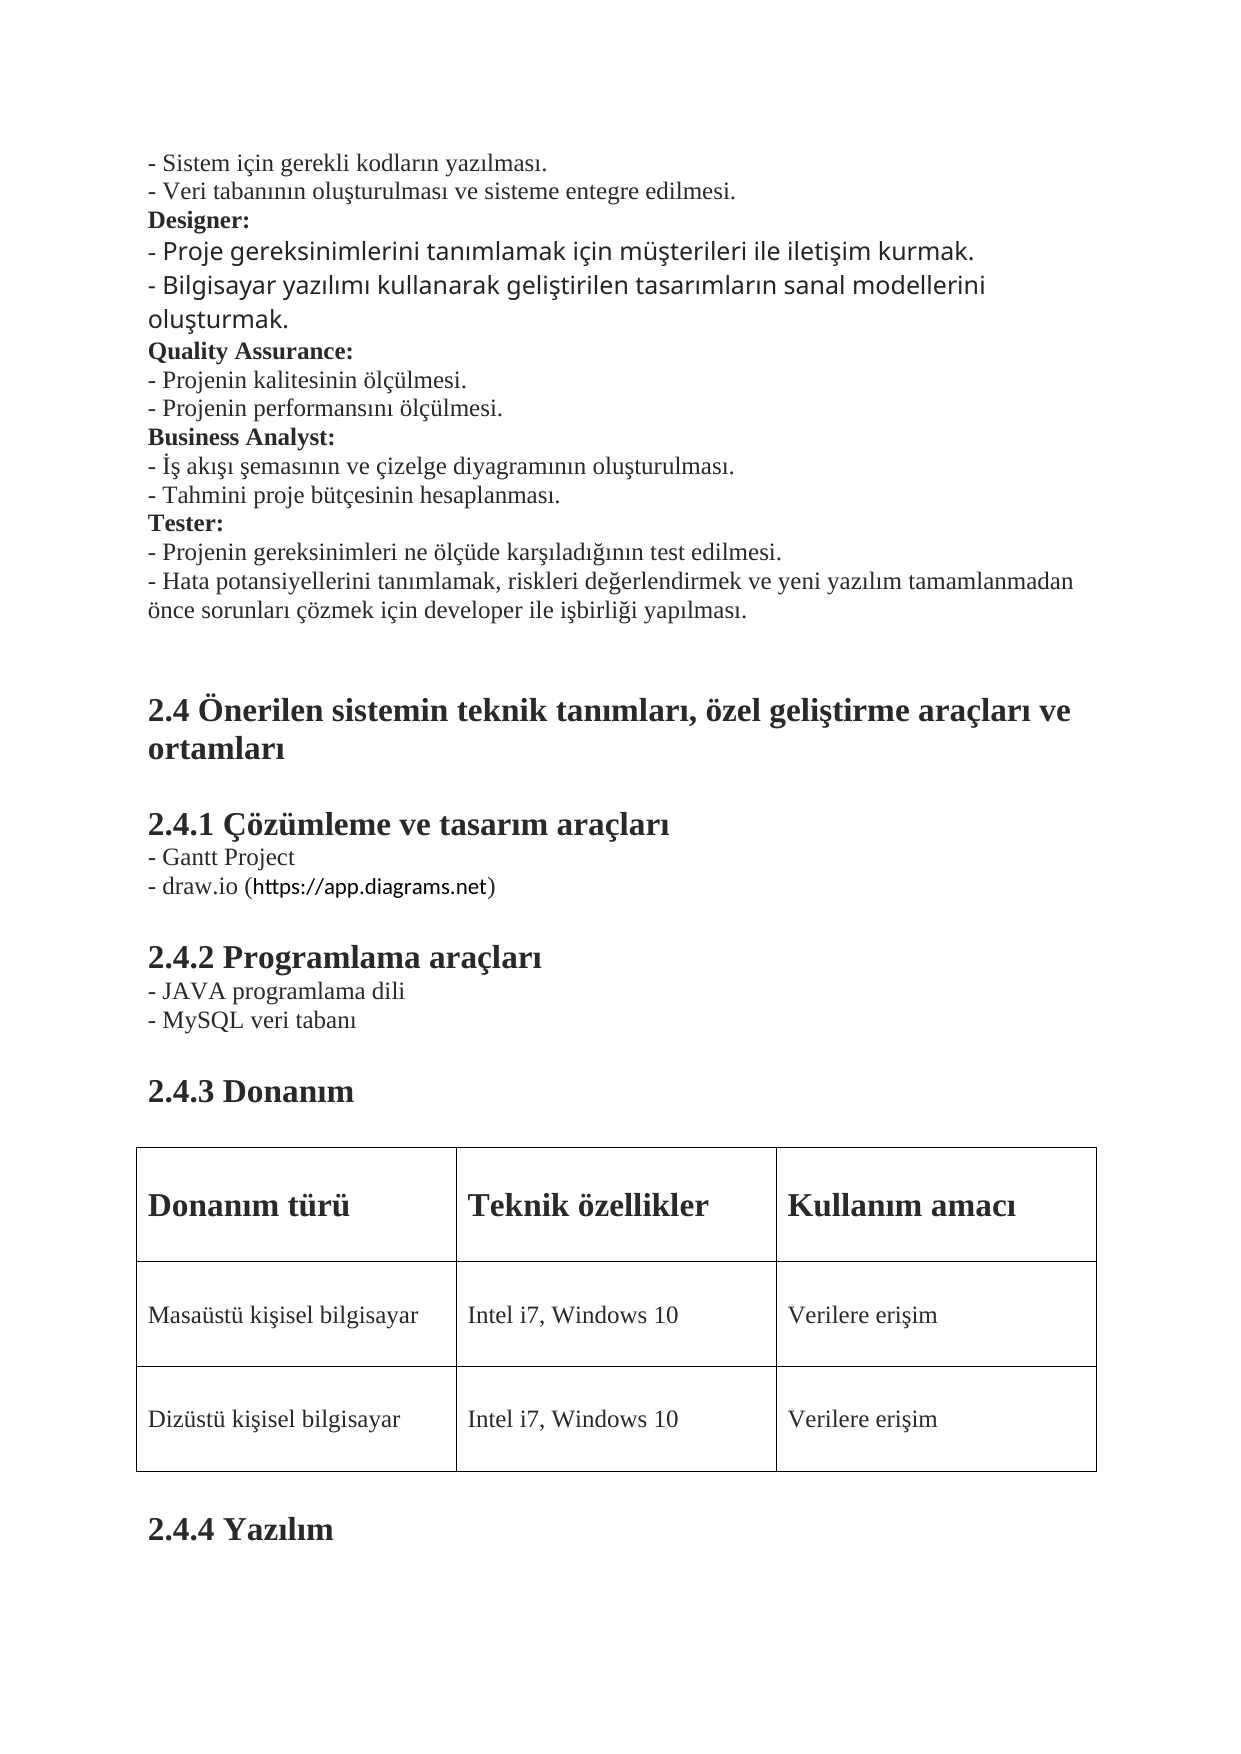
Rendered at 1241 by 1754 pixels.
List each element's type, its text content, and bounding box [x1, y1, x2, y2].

table_header Teknik özellikler [457, 1148, 776, 1261]
table_header Kullanım amacı [777, 1148, 1096, 1261]
table_cell Intel i7, Windows 10 [457, 1262, 776, 1366]
text 2.4.2 Programlama araçları - JAVA programlama dili - MySQL veri tabanı [148, 938, 1093, 1033]
text 2.4.3 Donanım [148, 1071, 1093, 1109]
text 2.4.1 Çözümleme ve tasarım araçları - Gantt Project - draw.io (https://app.diagrams.net) [148, 804, 1093, 900]
table_cell Verilere erişim [777, 1262, 1096, 1366]
table_cell Intel i7, Windows 10 [457, 1367, 776, 1471]
table_cell Verilere erişim [777, 1367, 1096, 1471]
table_cell Dizüstü kişisel bilgisayar [137, 1367, 456, 1471]
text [148, 148, 1093, 623]
text 2.4.4 Yazılım [148, 1509, 1093, 1548]
table_cell Masaüstü kişisel bilgisayar [137, 1262, 456, 1366]
table_header Donanım türü [137, 1148, 456, 1261]
text 2.4 Önerilen sistemin teknik tanımları, özel geliştirme araçları ve ortamları [148, 661, 1093, 766]
